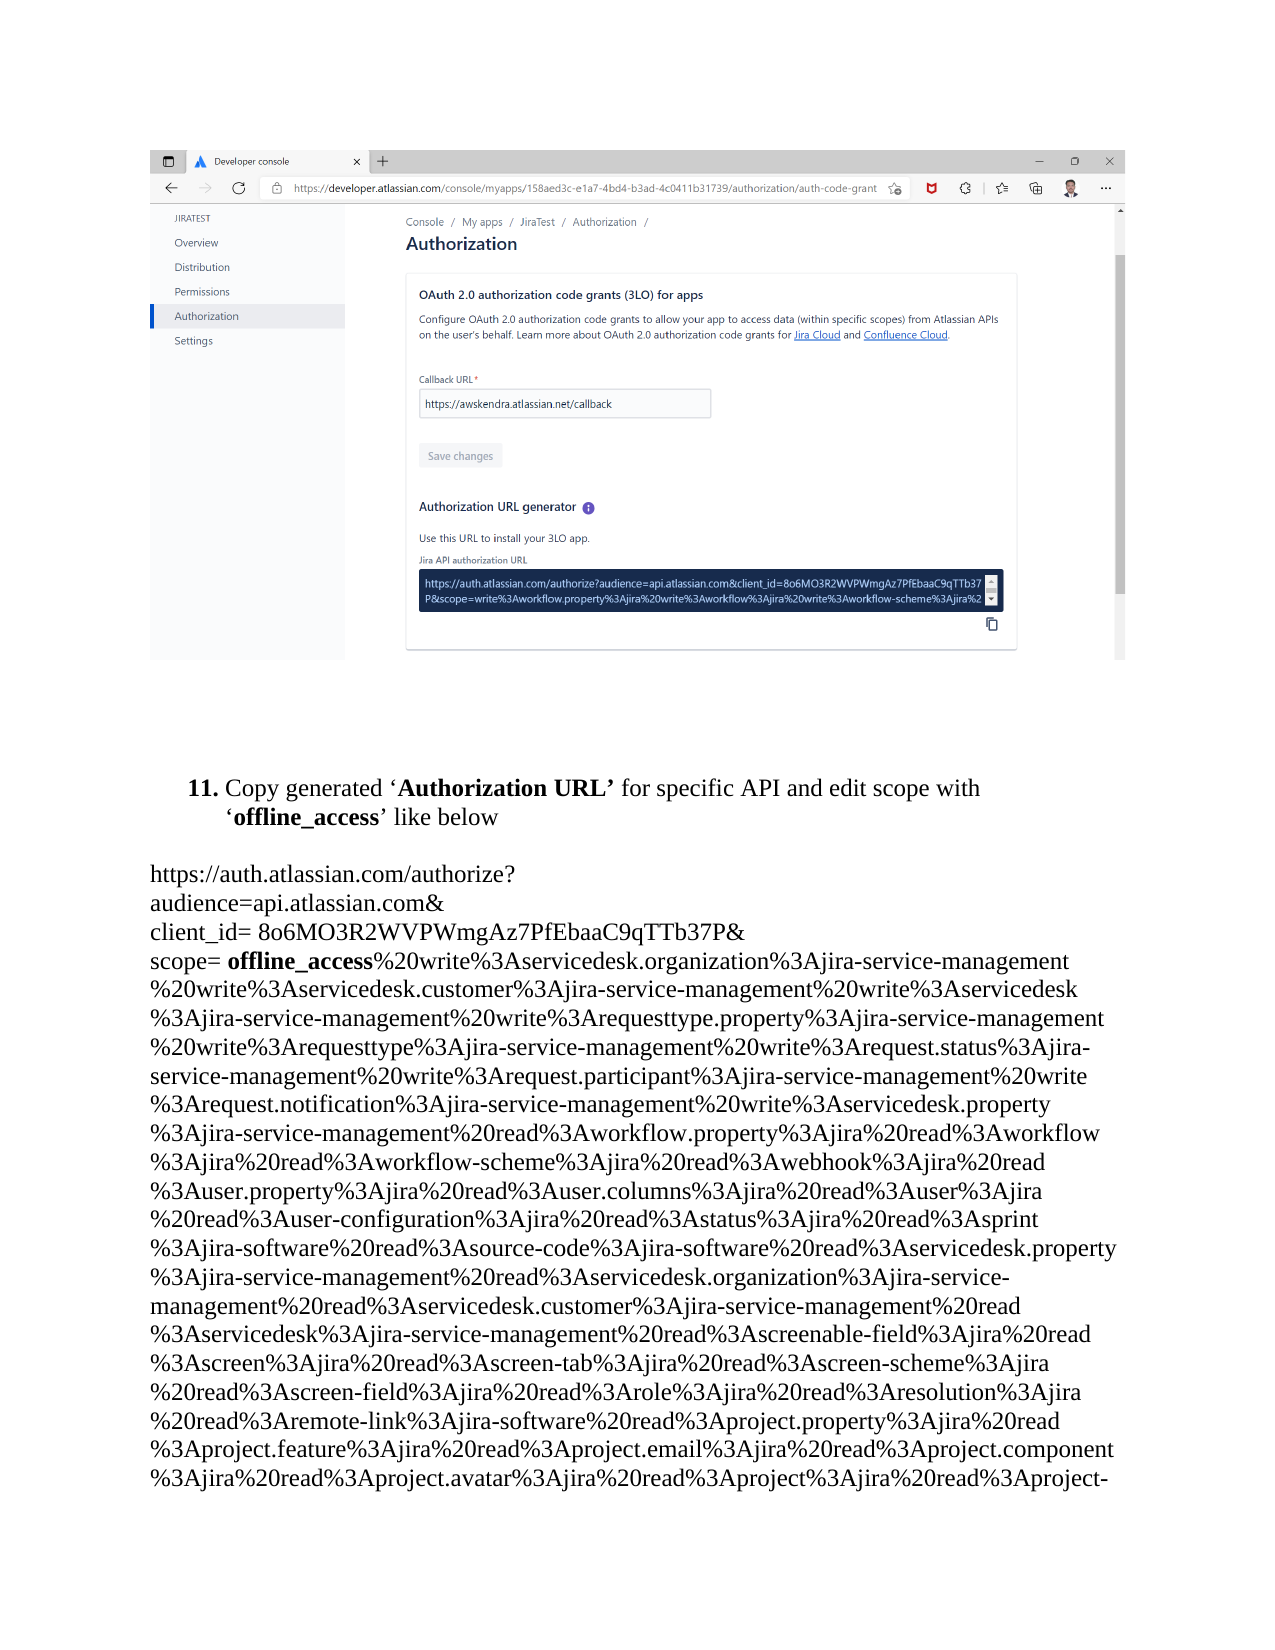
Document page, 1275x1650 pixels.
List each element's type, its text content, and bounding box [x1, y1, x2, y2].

list Copy generated ‘Authorization URL’ for specific API and edit scope with ‘offline_access’ like below [187, 773, 1125, 831]
picture [150, 150, 1125, 660]
text audience=api.atlassian.com& [150, 888, 1125, 917]
text client_id= 8o6MO3R2WVPWmgAz7PfEbaaC9qTTb37P& [150, 917, 1125, 946]
text https://auth.atlassian.com/authorize? [150, 859, 1125, 888]
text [150, 946, 1125, 1492]
